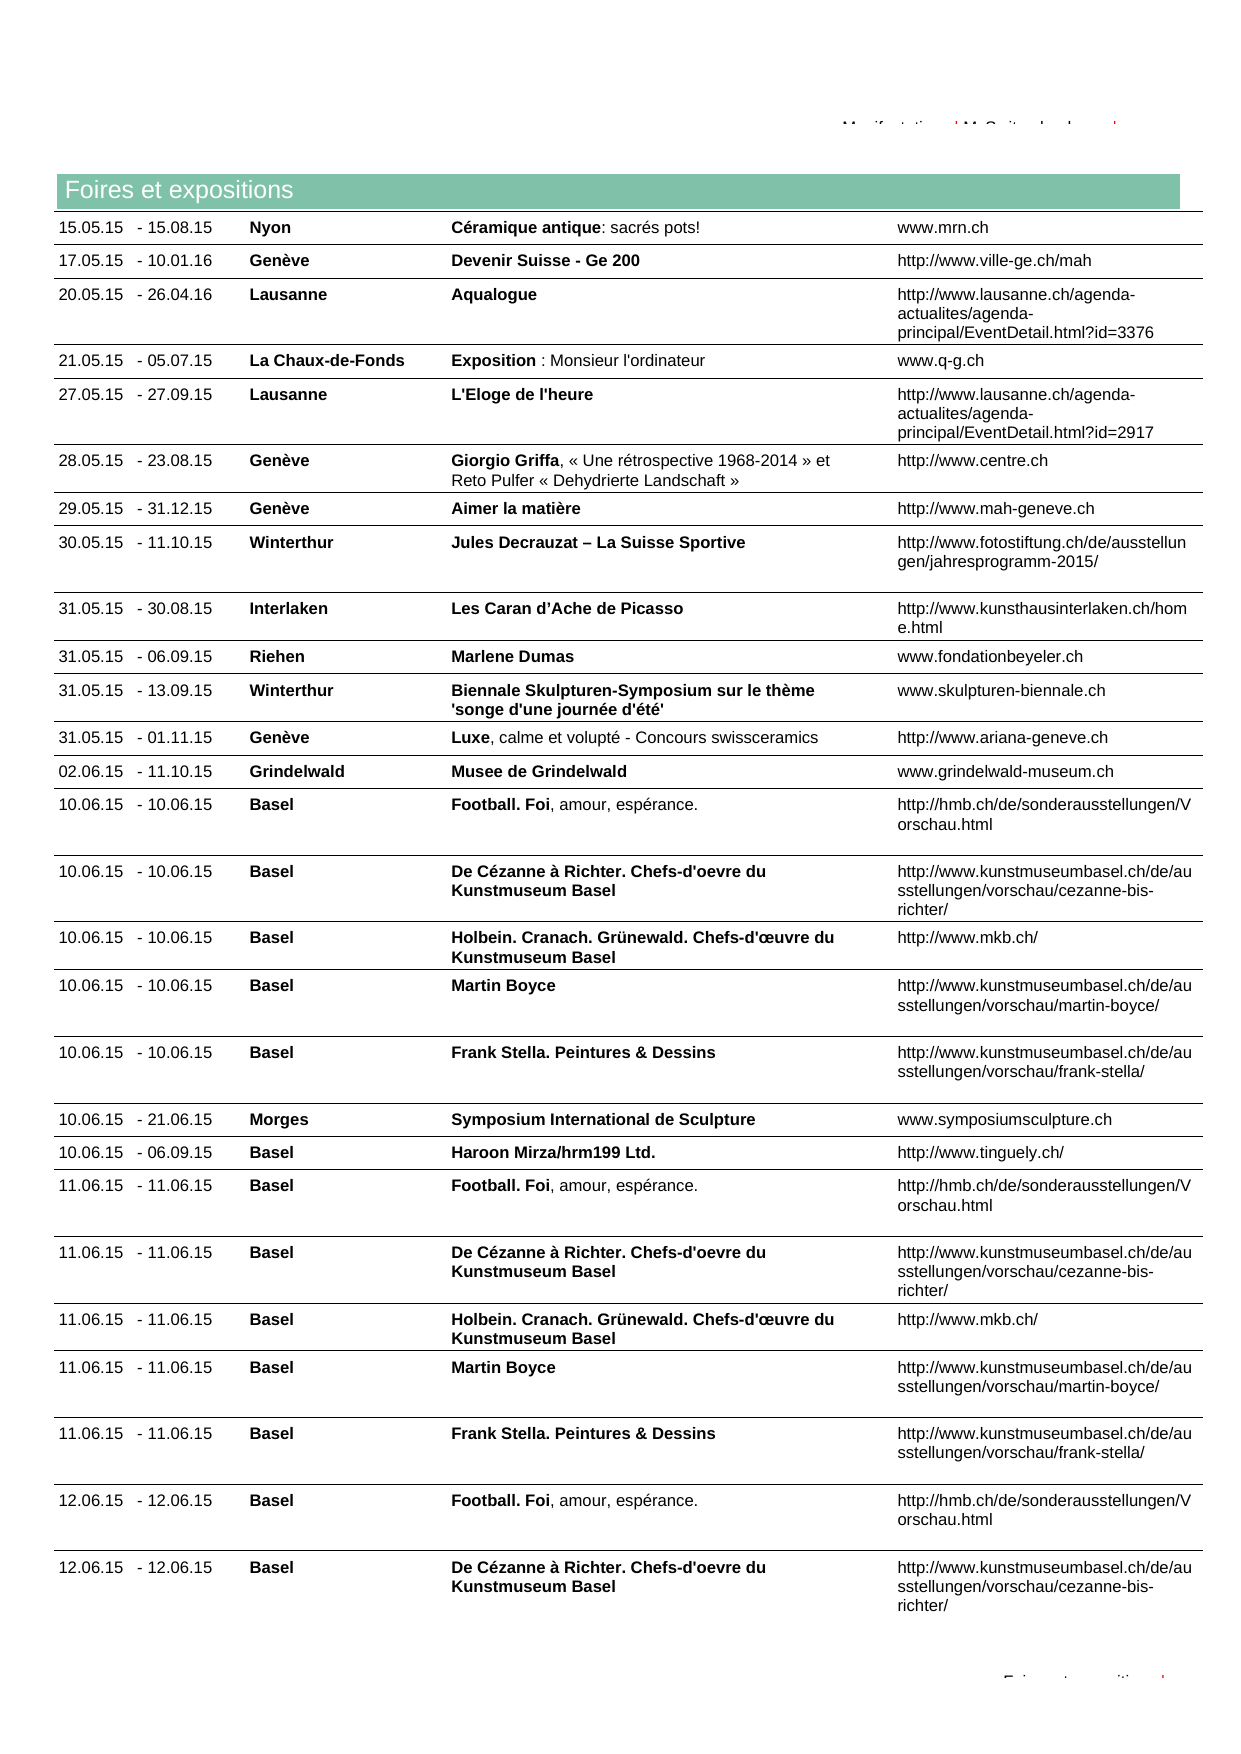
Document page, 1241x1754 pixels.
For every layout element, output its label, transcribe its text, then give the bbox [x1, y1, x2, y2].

table_cell 10.06.15 [54, 970, 131, 1036]
table_cell Basel [232, 856, 430, 921]
table_cell Aqualogue [430, 279, 870, 344]
table_cell http://www.tinguely.ch/ [870, 1137, 1203, 1169]
table_cell http://www.mkb.ch/ [870, 922, 1203, 969]
table_cell - 10.06.15 [131, 789, 232, 854]
table_cell http://www.centre.ch [870, 445, 1203, 492]
table_cell http://hmb.ch/de/sonderausstellungen/V orschau.html [870, 1170, 1203, 1236]
table_cell http://www.kunstmuseumbasel.ch/de/au sstellungen/vorschau/cezanne-bis- richter/ [870, 856, 1203, 921]
table_header 15.05.15 [54, 212, 131, 244]
table_cell Basel [232, 970, 430, 1036]
table_cell Winterthur [232, 674, 430, 721]
table_cell De Cézanne à Richter. Chefs-d'oevre du Kunstmuseum Basel [430, 1551, 870, 1625]
table_cell Basel [232, 1137, 430, 1169]
table_cell 29.05.15 [54, 493, 131, 525]
table_cell http://www.lausanne.ch/agenda- actualites/agenda- principal/EventDetail.html?id=3376 [870, 279, 1203, 344]
table_cell Football. Foi, amour, espérance. [430, 1170, 870, 1236]
table_cell - 26.04.16 [131, 279, 232, 344]
table_cell http://www.kunstmuseumbasel.ch/de/au sstellungen/vorschau/martin-boyce/ [870, 970, 1203, 1036]
table_cell Basel [232, 789, 430, 854]
table_cell - 06.09.15 [131, 641, 232, 673]
table_cell - 11.06.15 [131, 1418, 232, 1484]
table_cell - 21.06.15 [131, 1104, 232, 1136]
table_header Céramique antique: sacrés pots! [430, 212, 870, 244]
table_cell Frank Stella. Peintures & Dessins [430, 1418, 870, 1484]
table_cell 10.06.15 [54, 789, 131, 854]
table_cell Biennale Skulpturen-Symposium sur le thème 'songe d'une journée d'été' [430, 674, 870, 721]
table_cell Holbein. Cranach. Grünewald. Chefs-d'œuvre du Kunstmuseum Basel [430, 1304, 870, 1350]
table_cell De Cézanne à Richter. Chefs-d'oevre du Kunstmuseum Basel [430, 1237, 870, 1302]
table_cell www.fondationbeyeler.ch [870, 641, 1203, 673]
table_cell 17.05.15 [54, 245, 131, 277]
table_cell - 27.09.15 [131, 379, 232, 444]
table_cell - 10.01.16 [131, 245, 232, 277]
table_header Nyon [232, 212, 430, 244]
table_cell 11.06.15 [54, 1304, 131, 1350]
table_cell - 10.06.15 [131, 922, 232, 969]
table_cell - 11.10.15 [131, 526, 232, 592]
table_cell - 05.07.15 [131, 345, 232, 377]
table_cell http://hmb.ch/de/sonderausstellungen/V orschau.html [870, 789, 1203, 854]
table_cell La Chaux-de-Fonds [232, 345, 430, 377]
table_cell 28.05.15 [54, 445, 131, 492]
table_cell Devenir Suisse - Ge 200 [430, 245, 870, 277]
table_cell Martin Boyce [430, 970, 870, 1036]
table_cell 30.05.15 [54, 526, 131, 592]
table_cell Basel [232, 1351, 430, 1417]
table_cell Basel [232, 1037, 430, 1102]
table_cell Basel [232, 1485, 430, 1550]
table_cell Basel [232, 1170, 430, 1236]
table_cell Musee de Grindelwald [430, 756, 870, 788]
table_cell Grindelwald [232, 756, 430, 788]
table_cell Genève [232, 245, 430, 277]
table_cell - 11.10.15 [131, 756, 232, 788]
table_cell www.skulpturen-biennale.ch [870, 674, 1203, 721]
table_cell 11.06.15 [54, 1237, 131, 1302]
table_cell 10.06.15 [54, 922, 131, 969]
table_cell - 11.06.15 [131, 1170, 232, 1236]
table_cell Symposium International de Sculpture [430, 1104, 870, 1136]
table_cell http://www.ville-ge.ch/mah [870, 245, 1203, 277]
table_cell - 10.06.15 [131, 970, 232, 1036]
table_cell http://hmb.ch/de/sonderausstellungen/V orschau.html [870, 1485, 1203, 1550]
table_cell - 30.08.15 [131, 593, 232, 640]
table_cell - 06.09.15 [131, 1137, 232, 1169]
table_cell http://www.mah-geneve.ch [870, 493, 1203, 525]
table_cell Basel [232, 922, 430, 969]
table_cell 10.06.15 [54, 1104, 131, 1136]
table_cell http://www.fotostiftung.ch/de/ausstellun gen/jahresprogramm-2015/ [870, 526, 1203, 592]
table_cell Marlene Dumas [430, 641, 870, 673]
table_cell www.grindelwald-museum.ch [870, 756, 1203, 788]
table_cell Genève [232, 722, 430, 754]
table_cell 11.06.15 [54, 1351, 131, 1417]
table_cell - 31.12.15 [131, 493, 232, 525]
table_cell 31.05.15 [54, 593, 131, 640]
text Foires et expositions [64, 175, 1192, 204]
table_cell Haroon Mirza/hrm199 Ltd. [430, 1137, 870, 1169]
table_cell Frank Stella. Peintures & Dessins [430, 1037, 870, 1102]
table_cell 11.06.15 [54, 1170, 131, 1236]
table_header www.mrn.ch [870, 212, 1203, 244]
table_cell - 12.06.15 [131, 1485, 232, 1550]
table_cell Football. Foi, amour, espérance. [430, 789, 870, 854]
table_cell Genève [232, 445, 430, 492]
table_cell - 12.06.15 [131, 1551, 232, 1625]
table_cell 12.06.15 [54, 1485, 131, 1550]
table_cell Riehen [232, 641, 430, 673]
table_cell Basel [232, 1304, 430, 1350]
table_cell Basel [232, 1237, 430, 1302]
table_cell Genève [232, 493, 430, 525]
table_cell http://www.kunstmuseumbasel.ch/de/au sstellungen/vorschau/cezanne-bis- richter/ [870, 1237, 1203, 1302]
table_cell Interlaken [232, 593, 430, 640]
table_cell http://www.kunstmuseumbasel.ch/de/au sstellungen/vorschau/cezanne-bis- richter/ [870, 1551, 1203, 1625]
table_cell 31.05.15 [54, 674, 131, 721]
table_cell 20.05.15 [54, 279, 131, 344]
table_cell 27.05.15 [54, 379, 131, 444]
table_cell - 11.06.15 [131, 1237, 232, 1302]
table_header - 15.08.15 [131, 212, 232, 244]
table_cell http://www.kunsthausinterlaken.ch/hom e.html [870, 593, 1203, 640]
table_cell http://www.kunstmuseumbasel.ch/de/au sstellungen/vorschau/martin-boyce/ [870, 1351, 1203, 1417]
table_cell 10.06.15 [54, 856, 131, 921]
table_cell www.q-g.ch [870, 345, 1203, 377]
table_cell 11.06.15 [54, 1418, 131, 1484]
table_cell Jules Decrauzat – La Suisse Sportive [430, 526, 870, 592]
table_cell Winterthur [232, 526, 430, 592]
table_cell Lausanne [232, 279, 430, 344]
table_cell De Cézanne à Richter. Chefs-d'oevre du Kunstmuseum Basel [430, 856, 870, 921]
table_cell Holbein. Cranach. Grünewald. Chefs-d'œuvre du Kunstmuseum Basel [430, 922, 870, 969]
table_cell - 11.06.15 [131, 1351, 232, 1417]
table_cell Les Caran d’Ache de Picasso [430, 593, 870, 640]
table_cell Football. Foi, amour, espérance. [430, 1485, 870, 1550]
table_cell 12.06.15 [54, 1551, 131, 1625]
table_cell - 13.09.15 [131, 674, 232, 721]
table_cell - 10.06.15 [131, 1037, 232, 1102]
table_cell 21.05.15 [54, 345, 131, 377]
table_cell Basel [232, 1551, 430, 1625]
table_cell - 01.11.15 [131, 722, 232, 754]
table_cell Lausanne [232, 379, 430, 444]
table_cell L'Eloge de l'heure [430, 379, 870, 444]
table_cell http://www.lausanne.ch/agenda- actualites/agenda- principal/EventDetail.html?id=2917 [870, 379, 1203, 444]
table_cell - 10.06.15 [131, 856, 232, 921]
table_cell http://www.mkb.ch/ [870, 1304, 1203, 1350]
table_cell Luxe, calme et volupté - Concours swissceramics [430, 722, 870, 754]
table_cell 02.06.15 [54, 756, 131, 788]
table_cell 10.06.15 [54, 1137, 131, 1169]
table_cell http://www.kunstmuseumbasel.ch/de/au sstellungen/vorschau/frank-stella/ [870, 1418, 1203, 1484]
table_cell http://www.kunstmuseumbasel.ch/de/au sstellungen/vorschau/frank-stella/ [870, 1037, 1203, 1102]
table_cell Martin Boyce [430, 1351, 870, 1417]
table_cell www.symposiumsculpture.ch [870, 1104, 1203, 1136]
table_cell Exposition : Monsieur l'ordinateur [430, 345, 870, 377]
table_cell 31.05.15 [54, 641, 131, 673]
table_cell - 11.06.15 [131, 1304, 232, 1350]
table_cell - 23.08.15 [131, 445, 232, 492]
table_cell Basel [232, 1418, 430, 1484]
table_cell 31.05.15 [54, 722, 131, 754]
table_cell Giorgio Griffa, « Une rétrospective 1968-2014 » et Reto Pulfer « Dehydrierte Landschaft » [430, 445, 870, 492]
table_cell Aimer la matière [430, 493, 870, 525]
table_cell Morges [232, 1104, 430, 1136]
table_cell 10.06.15 [54, 1037, 131, 1102]
table_cell http://www.ariana-geneve.ch [870, 722, 1203, 754]
